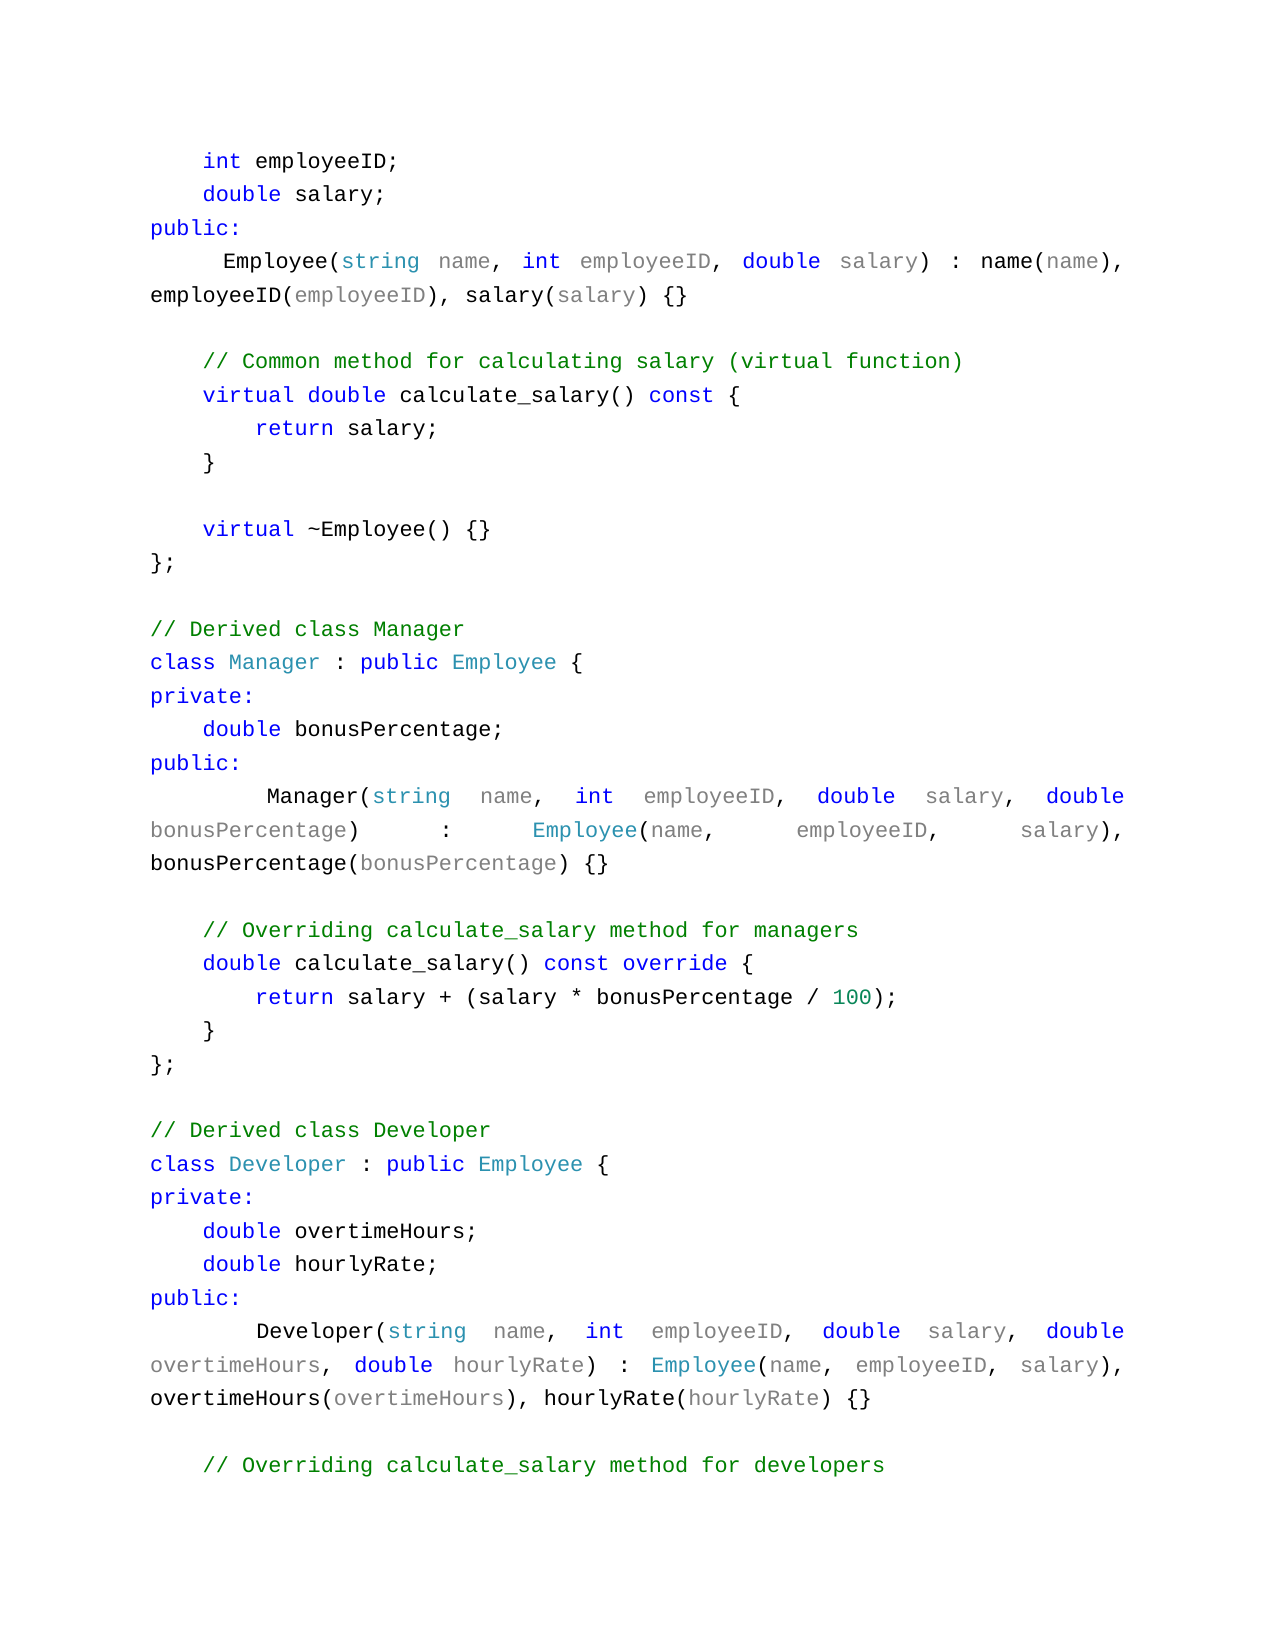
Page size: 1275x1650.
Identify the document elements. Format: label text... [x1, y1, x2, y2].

text private: [150, 685, 1125, 710]
text return salary + (salary * bonusPercentage / 100); [150, 986, 1125, 1011]
text double bonusPercentage; [150, 718, 1125, 743]
text // Derived class Developer [150, 1120, 1125, 1144]
text int employeeID; [150, 150, 1125, 175]
text public: [150, 217, 1125, 242]
text }; [150, 1053, 1125, 1078]
text virtual ~Employee() {} [150, 518, 1125, 543]
text } [150, 1019, 1125, 1044]
text virtual double calculate_salary() const { [150, 384, 1125, 409]
text double overtimeHours; [150, 1220, 1125, 1245]
text private: [150, 1187, 1125, 1211]
text Manager(string name, int employeeID, double salary, double bonusPercentage) : Employee(name, employeeID, salary), bonusPercentage(bonusPercentage) {} [150, 785, 1125, 877]
text class Developer : public Employee { [150, 1153, 1125, 1178]
text // Overriding calculate_salary method for managers [150, 919, 1125, 944]
text // Derived class Manager [150, 618, 1125, 643]
text class Manager : public Employee { [150, 652, 1125, 676]
text return salary; [150, 417, 1125, 442]
text double salary; [150, 183, 1125, 208]
text // Overriding calculate_salary method for developers [150, 1454, 1125, 1479]
text }; [150, 551, 1125, 576]
text } [150, 451, 1125, 476]
text double hourlyRate; [150, 1253, 1125, 1278]
text // Common method for calculating salary (virtual function) [150, 351, 1125, 375]
text Developer(string name, int employeeID, double salary, double overtimeHours, double hourlyRate) : Employee(name, employeeID, salary), overtimeHours(overtimeHours), hourlyRate(hourlyRate) {} [150, 1320, 1125, 1412]
text public: [150, 1287, 1125, 1312]
text double calculate_salary() const override { [150, 952, 1125, 977]
text public: [150, 752, 1125, 777]
text Employee(string name, int employeeID, double salary) : name(name), employeeID(employeeID), salary(salary) {} [150, 250, 1125, 308]
